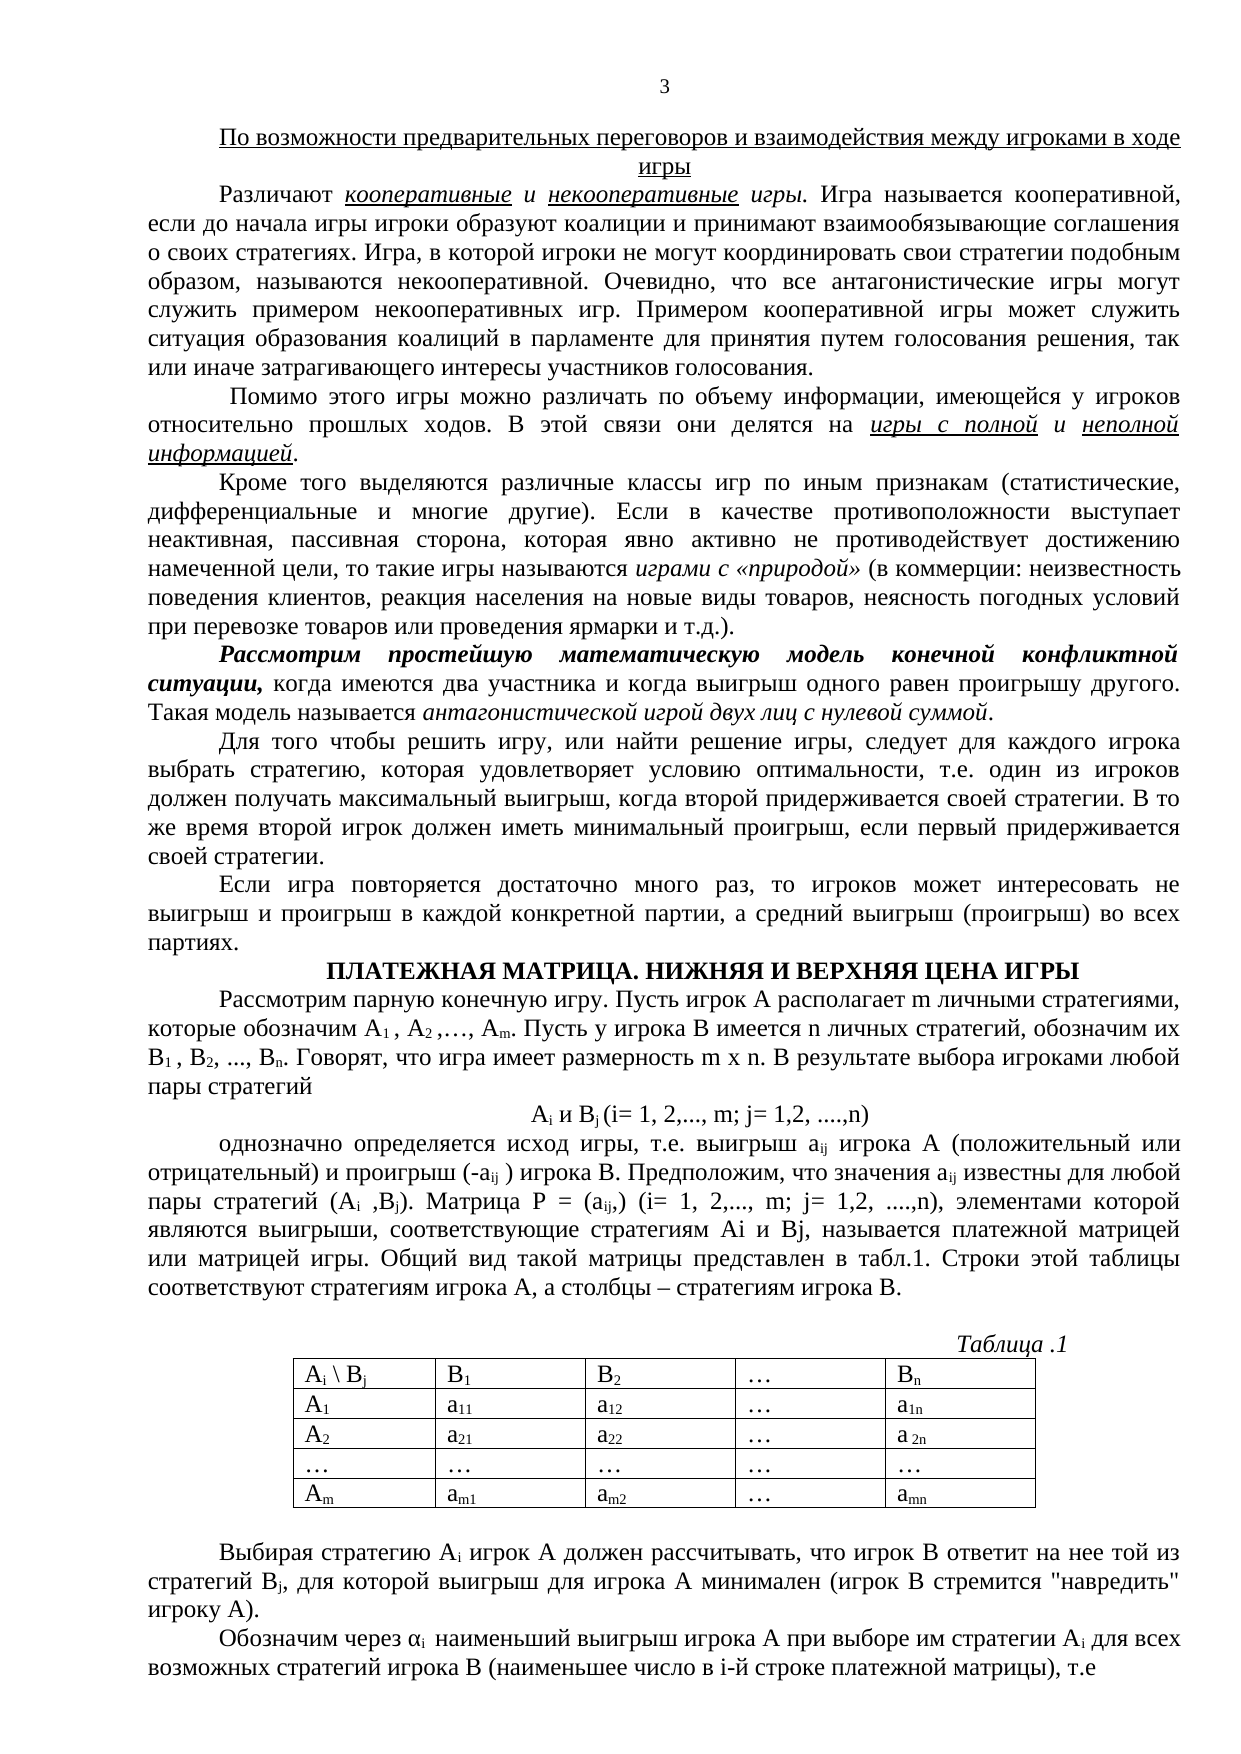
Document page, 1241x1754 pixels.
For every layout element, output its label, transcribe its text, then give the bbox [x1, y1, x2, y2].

table_cell a1n [886, 1389, 1035, 1418]
table_cell … [736, 1419, 885, 1448]
table_cell amn [886, 1479, 1035, 1507]
table_cell a11 [436, 1389, 585, 1418]
text Для того чтобы решить игру, или найти решение игры, следует для каждого игрока выбрать стратегию, которая удовлетворяет условию оптимальности, т.е. один из игроков должен получать максимальный выигрыш, когда второй придерживается своей стратегии. В то же время второй игрок должен иметь минимальный проигрыш, если первый придерживается своей стратегии. [148, 726, 1181, 869]
text Рассмотрим простейшую математическую модель конечной конфликтной ситуации, когда имеются два участника и когда выигрыш одного равен проигрышу другого. Такая модель называется антагонистической игрой двух лиц с нулевой суммой. [148, 639, 1181, 726]
text Если игра повторяется достаточно много раз, то игроков может интересовать не выигрыш и проигрыш в каждой конкретной партии, а средний выигрыш (проигрыш) во всех партиях. [148, 869, 1181, 956]
table_cell … [736, 1389, 885, 1418]
text Аi и Bj (i= 1, 2,..., m; j= 1,2, ....,n) [148, 1099, 1181, 1128]
text Таблица .1 [148, 1329, 1181, 1358]
table_cell am1 [436, 1479, 585, 1507]
table_cell … [294, 1449, 435, 1477]
table_cell a21 [436, 1419, 585, 1448]
text Обозначим через αi наименьший выигрыш игрока А при выборе им стратегии Аi для всех возможных стратегий игрока В (наименьшее число в i-й строке платежной матрицы), т.е [148, 1623, 1181, 1681]
table_cell Аm [294, 1479, 435, 1507]
text По возможности предварительных переговоров и взаимодействия между игроками в ходе игры [148, 122, 1181, 179]
text однозначно определяется исход игры, т.е. выигрыш aij игрока А (положительный или отрицательный) и проигрыш (-aij ) игрока В. Предположим, что значения aij известны для любой пары стратегий (Аi ,Bj). Матрица Р = (aij,) (i= 1, 2,..., m; j= 1,2, ....,n), элементами которой являются выигрыши, соответствующие стратегиям Ai и Bj, называется платежной матрицей или матрицей игры. Общий вид такой матрицы представлен в табл.1. Строки этой таблицы соответствуют стратегиям игрока А, а столбцы – стратегиям игрока В. [148, 1128, 1181, 1301]
text Выбирая стратегию Аi игрок А должен рассчитывать, что игрок В ответит на нее той из стратегий Bj, для которой выигрыш для игрока А минимален (игрок В стремится "навредить" игроку А). [148, 1537, 1181, 1623]
table_header В2 [586, 1359, 735, 1388]
table_cell … [586, 1449, 735, 1477]
table_header В1 [436, 1359, 585, 1388]
table_cell А1 [294, 1389, 435, 1418]
text Рассмотрим парную конечную игру. Пусть игрок А располагает m личными стратегиями, которые обозначим А1 , A2 ,…, Аm. Пусть у игрока В имеется n личных стратегий, обозначим их В1 , В2, ..., Вn. Говорят, что игра имеет размерность m х n. В результате выбора игроками любой пары стратегий [148, 984, 1181, 1099]
table_cell a12 [586, 1389, 735, 1418]
table_header Вn [886, 1359, 1035, 1388]
table_cell … [736, 1479, 885, 1507]
text Различают кооперативные и некооперативные игры. Игра называется кооперативной, если до начала игры игроки образуют коалиции и принимают взаимообязывающие соглашения о своих стратегиях. Игра, в которой игроки не могут координировать свои стратегии подобным образом, называются некооперативной. Очевидно, что все антагонистические игры могут служить примером некооперативных игр. Примером кооперативной игры может служить ситуация образования коалиций в парламенте для принятия путем голосования решения, так или иначе затрагивающего интересы участников голосования. [148, 179, 1181, 381]
table_cell … [736, 1449, 885, 1477]
table_header … [736, 1359, 885, 1388]
table_cell a22 [586, 1419, 735, 1448]
table_cell am2 [586, 1479, 735, 1507]
table_cell … [886, 1449, 1035, 1477]
table_cell a 2n [886, 1419, 1035, 1448]
text ПЛАТЕЖНАЯ МАТРИЦА. НИЖНЯЯ И ВЕРХНЯЯ ЦЕНА ИГРЫ [148, 956, 1181, 984]
table_cell A2 [294, 1419, 435, 1448]
table_header Аi \ Bj [294, 1359, 435, 1388]
text Кроме того выделяются различные классы игр по иным признакам (статистические, дифференциальные и многие другие). Если в качестве противоположности выступает неактивная, пассивная сторона, которая явно активно не противодействует достижению намеченной цели, то такие игры называются играми с «природой» (в коммерции: неизвестность поведения клиентов, реакция населения на новые виды товаров, неясность погодных условий при перевозке товаров или проведения ярмарки и т.д.). [148, 467, 1181, 639]
text Помимо этого игры можно различать по объему информации, имеющейся у игроков относительно прошлых ходов. В этой связи они делятся на игры с полной и неполной информацией. [148, 381, 1181, 467]
table_cell … [436, 1449, 585, 1477]
